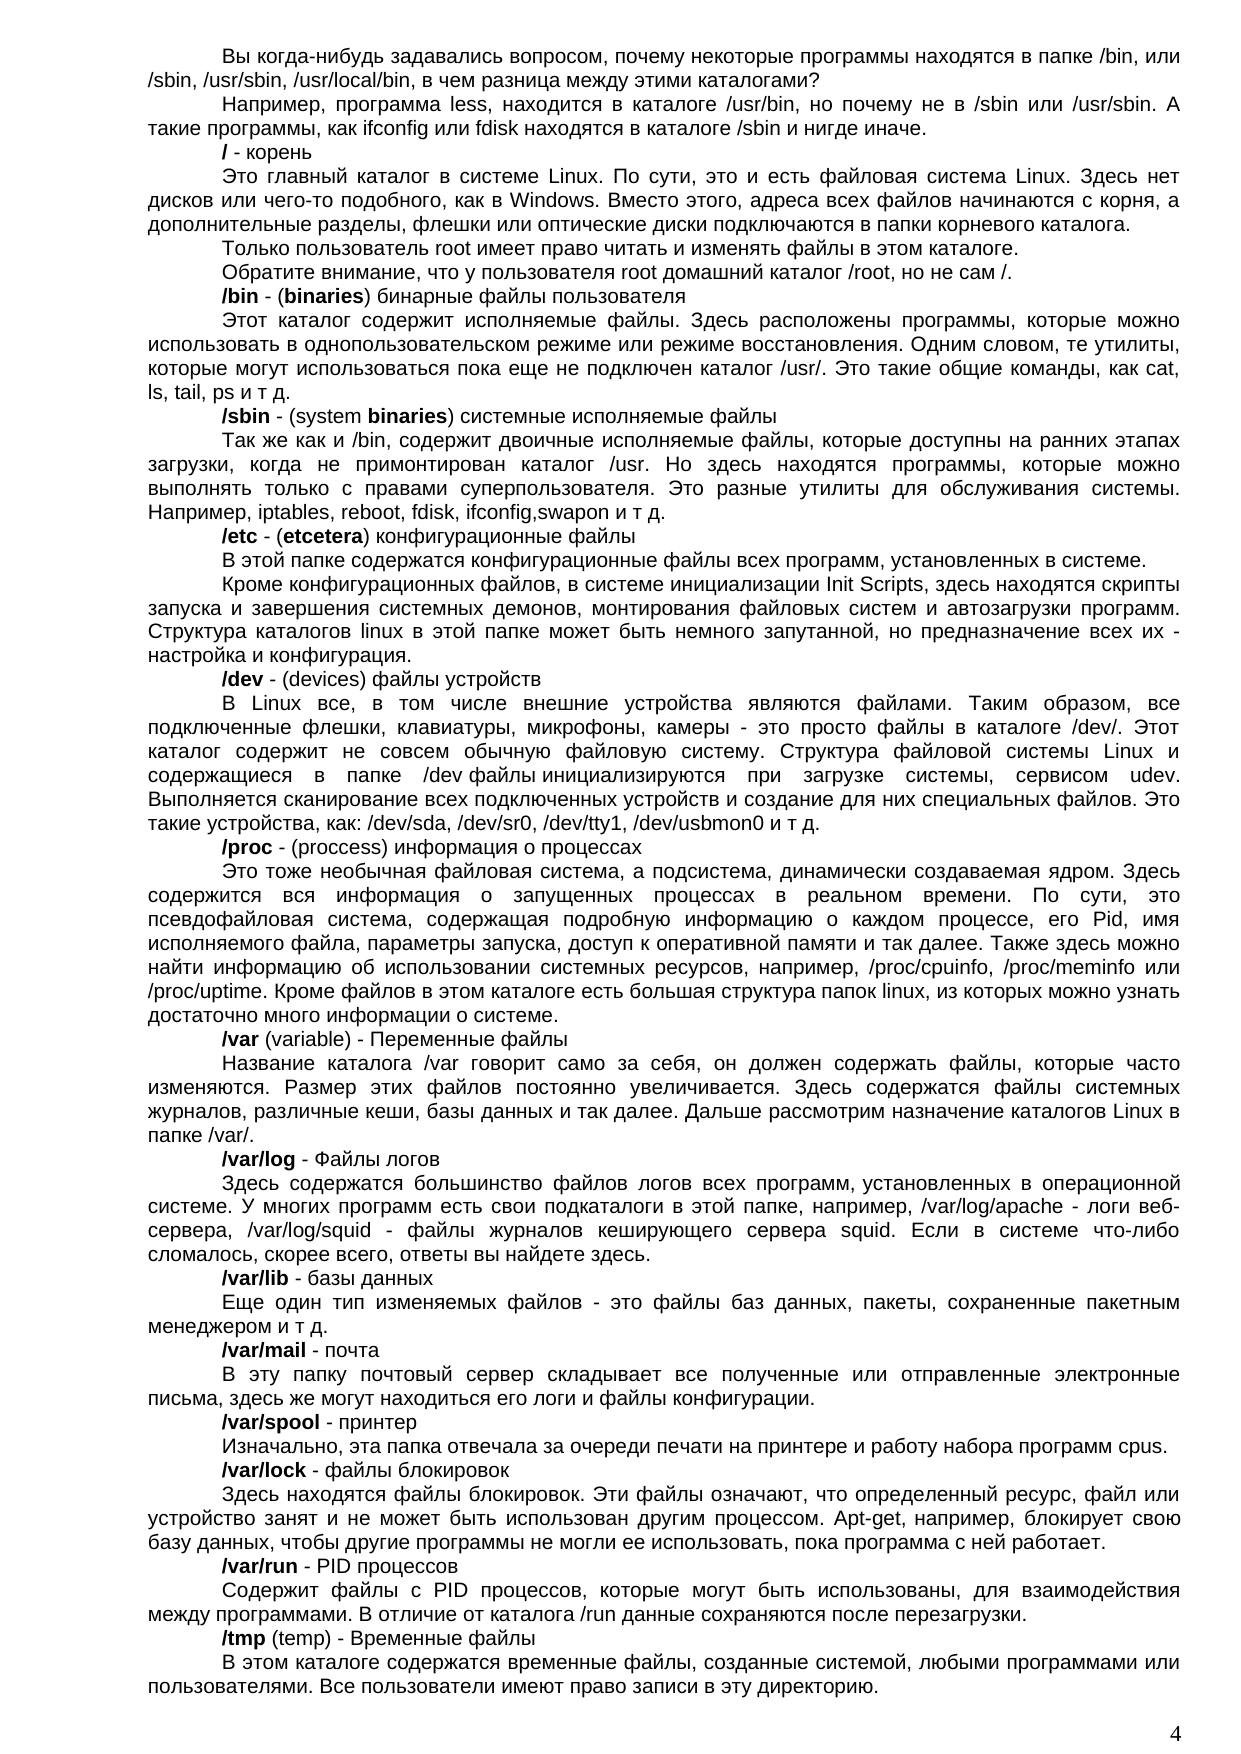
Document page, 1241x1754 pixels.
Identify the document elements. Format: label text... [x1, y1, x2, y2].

text /var/run - PID процессов [148, 1554, 1181, 1578]
text Этот каталог содержит исполняемые файлы. Здесь расположены программы, которые можно использовать в однопользовательском режиме или режиме восстановления. Одним словом, те утилиты, которые могут использоваться пока еще не подключен каталог /usr/. Это такие общие команды, как cat, ls, tail, ps и т д. [148, 308, 1181, 404]
text Вы когда-нибудь задавались вопросом, почему некоторые программы находятся в папке /bin, или /sbin, /usr/sbin, /usr/local/bin, в чем разница между этими каталогами? [148, 44, 1181, 92]
text Еще один тип изменяемых файлов - это файлы баз данных, пакеты, сохраненные пакетным менеджером и т д. [148, 1290, 1181, 1338]
text Кроме конфигурационных файлов, в системе инициализации Init Scripts, здесь находятся скрипты запуска и завершения системных демонов, монтирования файловых систем и автозагрузки программ. Структура каталогов linux в этой папке может быть немного запутанной, но предназначение всех их - настройка и конфигурация. [148, 571, 1181, 667]
text Это тоже необычная файловая система, а подсистема, динамически создаваемая ядром. Здесь содержится вся информация о запущенных процессах в реальном времени. По сути, это псевдофайловая система, содержащая подробную информацию о каждом процессе, его Pid, имя исполняемого файла, параметры запуска, доступ к оперативной памяти и так далее. Также здесь можно найти информацию об использовании системных ресурсов, например, /proc/cpuinfo, /proc/meminfo или /proc/uptime. Кроме файлов в этом каталоге есть большая структура папок linux, из которых можно узнать достаточно много информации о системе. [148, 859, 1181, 1027]
text Так же как и /bin, содержит двоичные исполняемые файлы, которые доступны на ранних этапах загрузки, когда не примонтирован каталог /usr. Но здесь находятся программы, которые можно выполнять только с правами суперпользователя. Это разные утилиты для обслуживания системы. Например, iptables, reboot, fdisk, ifconfig,swapon и т д. [148, 428, 1181, 523]
text Название каталога /var говорит само за себя, он должен содержать файлы, которые часто изменяются. Размер этих файлов постоянно увеличивается. Здесь содержатся файлы системных журналов, различные кеши, базы данных и так далее. Дальше рассмотрим назначение каталогов Linux в папке /var/. [148, 1051, 1181, 1146]
text В эту папку почтовый сервер складывает все полученные или отправленные электронные письма, здесь же могут находиться его логи и файлы конфигурации. [148, 1362, 1181, 1410]
text В Linux все, в том числе внешние устройства являются файлами. Таким образом, все подключенные флешки, клавиатуры, микрофоны, камеры - это просто файлы в каталоге /dev/. Этот каталог содержит не совсем обычную файловую систему. Структура файловой системы Linux и содержащиеся в папке /dev файлы инициализируются при загрузке системы, сервисом udev. Выполняется сканирование всех подключенных устройств и создание для них специальных файлов. Это такие устройства, как: /dev/sda, /dev/sr0, /dev/tty1, /dev/usbmon0 и т д. [148, 691, 1181, 835]
text /var/spool - принтер [148, 1410, 1181, 1434]
text Обратите внимание, что у пользователя root домашний каталог /root, но не сам /. [148, 260, 1181, 284]
text /var/lock - файлы блокировок [148, 1458, 1181, 1482]
text /bin - (binaries) бинарные файлы пользователя [148, 284, 1181, 308]
text Это главный каталог в системе Linux. По сути, это и есть файловая система Linux. Здесь нет дисков или чего-то подобного, как в Windows. Вместо этого, адреса всех файлов начинаются с корня, а дополнительные разделы, флешки или оптические диски подключаются в папки корневого каталога. [148, 164, 1181, 236]
text /var/lib - базы данных [148, 1266, 1181, 1290]
text / - корень [148, 140, 1181, 164]
text /sbin - (system binaries) системные исполняемые файлы [148, 404, 1181, 428]
text В этой папке содержатся конфигурационные файлы всех программ, установленных в системе. [148, 547, 1181, 571]
text /var/log - Файлы логов [148, 1146, 1181, 1170]
text /var (variable) - Переменные файлы [148, 1027, 1181, 1051]
text В этом каталоге содержатся временные файлы, созданные системой, любыми программами или пользователями. Все пользователи имеют право записи в эту директорию. [148, 1649, 1181, 1697]
text /tmp (temp) - Временные файлы [148, 1626, 1181, 1649]
text Здесь содержатся большинство файлов логов всех программ, установленных в операционной системе. У многих программ есть свои подкаталоги в этой папке, например, /var/log/apache - логи веб-сервера, /var/log/squid - файлы журналов кеширующего сервера squid. Если в системе что-либо сломалось, скорее всего, ответы вы найдете здесь. [148, 1170, 1181, 1266]
text Например, программа less, находится в каталоге /usr/bin, но почему не в /sbin или /usr/sbin. А такие программы, как ifconfig или fdisk находятся в каталоге /sbin и нигде иначе. [148, 92, 1181, 140]
text Содержит файлы с PID процессов, которые могут быть использованы, для взаимодействия между программами. В отличие от каталога /run данные сохраняются после перезагрузки. [148, 1578, 1181, 1626]
text Изначально, эта папка отвечала за очереди печати на принтере и работу набора программ cpus. [148, 1434, 1181, 1458]
text /etc - (etcetera) конфигурационные файлы [148, 523, 1181, 547]
text /var/mail - почта [148, 1338, 1181, 1362]
text Только пользователь root имеет право читать и изменять файлы в этом каталоге. [148, 236, 1181, 260]
text Здесь находятся файлы блокировок. Эти файлы означают, что определенный ресурс, файл или устройство занят и не может быть использован другим процессом. Apt-get, например, блокирует свою базу данных, чтобы другие программы не могли ее использовать, пока программа с ней работает. [148, 1482, 1181, 1554]
text /proc - (proccess) информация о процессах [148, 835, 1181, 859]
text /dev - (devices) файлы устройств [148, 667, 1181, 691]
